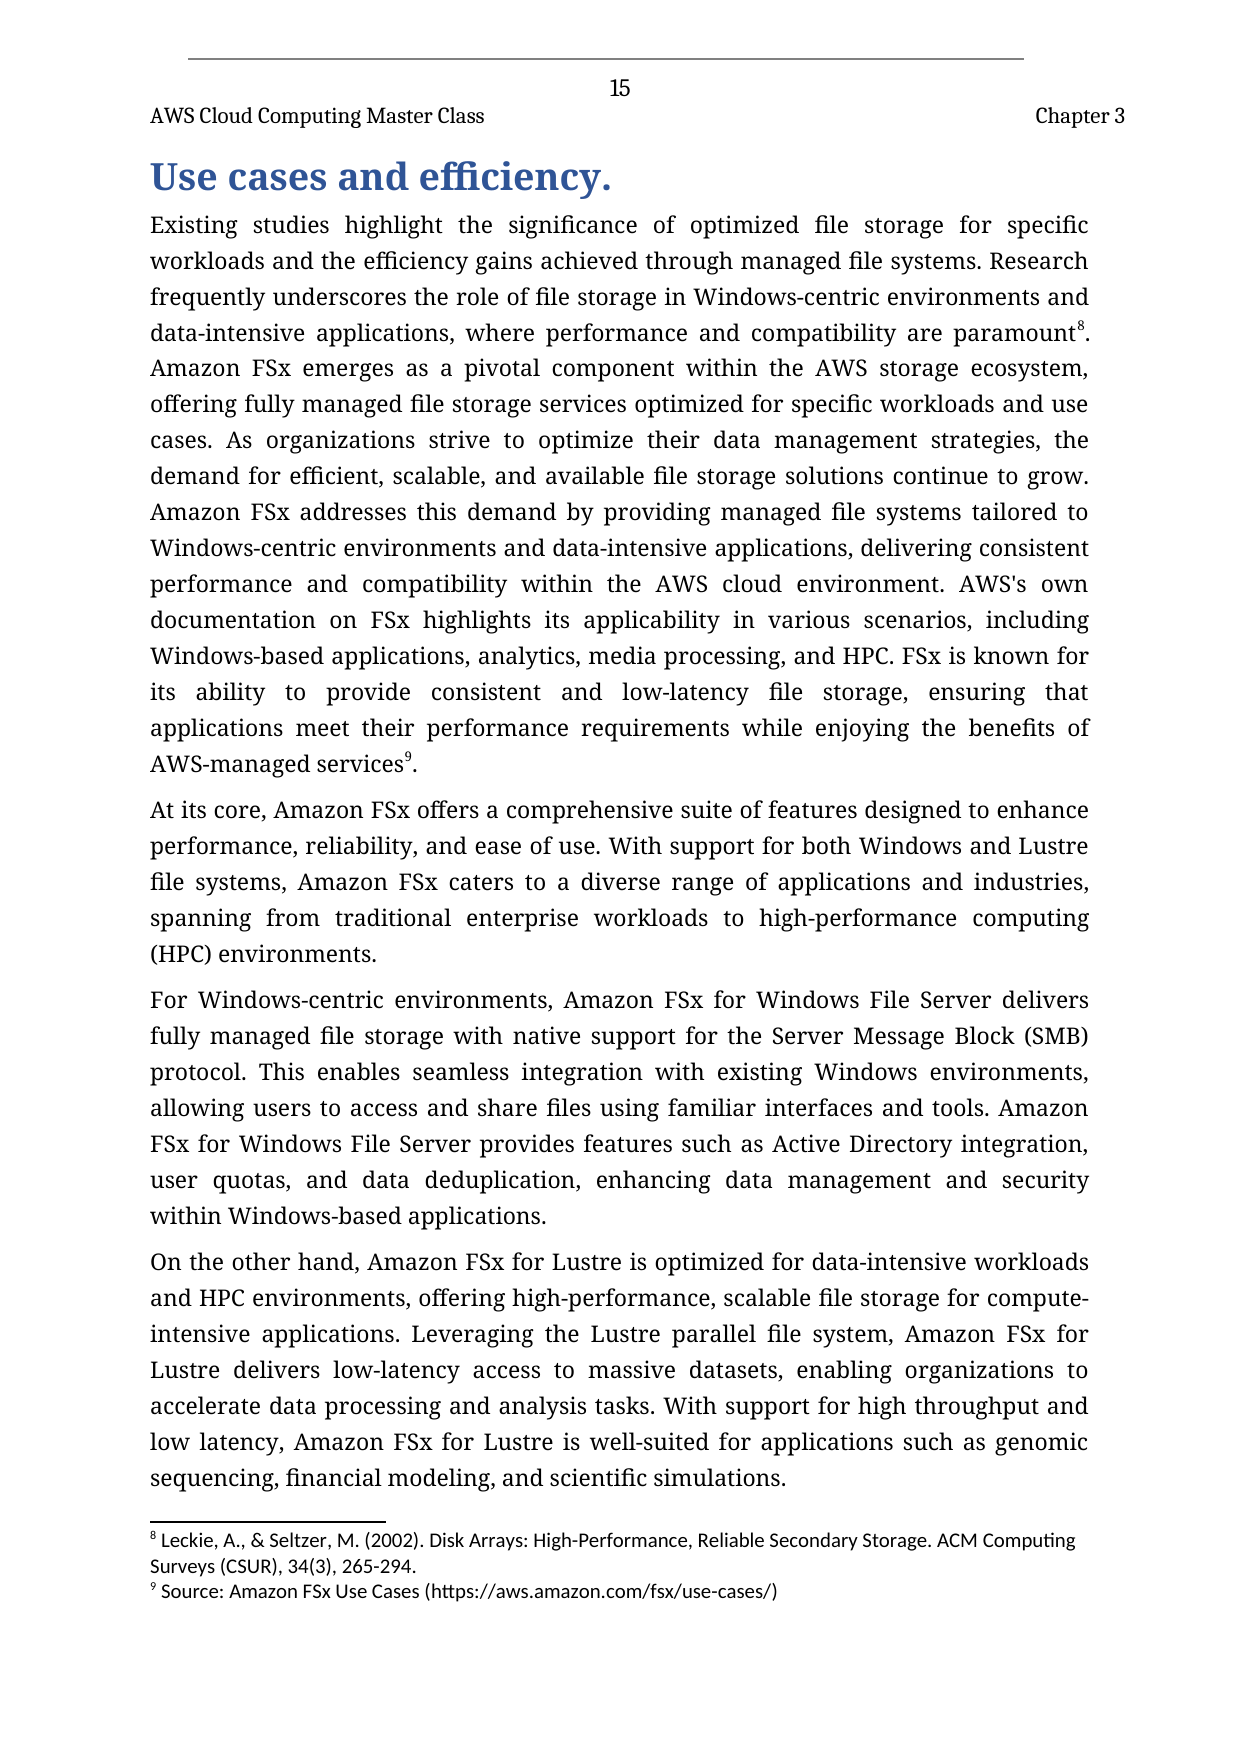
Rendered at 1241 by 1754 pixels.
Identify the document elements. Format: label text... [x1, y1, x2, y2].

text For Windows-centric environments, Amazon FSx for Windows File Server delivers fully managed file storage with native support for the Server Message Block (SMB) protocol. This enables seamless integration with existing Windows environments, allowing users to access and share files using familiar interfaces and tools. Amazon FSx for Windows File Server provides features such as Active Directory integration, user quotas, and data deduplication, enhancing data management and security within Windows-based applications. [150, 984, 1090, 1231]
text At its core, Amazon FSx offers a comprehensive suite of features designed to enhance performance, reliability, and ease of use. With support for both Windows and Lustre file systems, Amazon FSx caters to a diverse range of applications and industries, spanning from traditional enterprise workloads to high-performance computing (HPC) environments. [150, 794, 1090, 969]
text On the other hand, Amazon FSx for Lustre is optimized for data-intensive workloads and HPC environments, offering high-performance, scalable file storage for compute-intensive applications. Leveraging the Lustre parallel file system, Amazon FSx for Lustre delivers low-latency access to massive datasets, enabling organizations to accelerate data processing and analysis tasks. With support for high throughput and low latency, Amazon FSx for Lustre is well-suited for applications such as genomic sequencing, financial modeling, and scientific simulations. [150, 1246, 1090, 1493]
subtitle Use cases and efficiency. [150, 150, 1090, 201]
text Existing studies highlight the significance of optimized file storage for specific workloads and the efficiency gains achieved through managed file systems. Research frequently underscores the role of file storage in Windows-centric environments and data-intensive applications, where performance and compatibility are paramount. Amazon FSx emerges as a pivotal component within the AWS storage ecosystem, offering fully managed file storage services optimized for specific workloads and use cases. As organizations strive to optimize their data management strategies, the demand for efficient, scalable, and available file storage solutions continue to grow. Amazon FSx addresses this demand by providing managed file systems tailored to Windows-centric environments and data-intensive applications, delivering consistent performance and compatibility within the AWS cloud environment. AWS's own documentation on FSx highlights its applicability in various scenarios, including Windows-based applications, analytics, media processing, and HPC. FSx is known for its ability to provide consistent and low-latency file storage, ensuring that applications meet their performance requirements while enjoying the benefits of AWS-managed services. [150, 209, 1090, 779]
